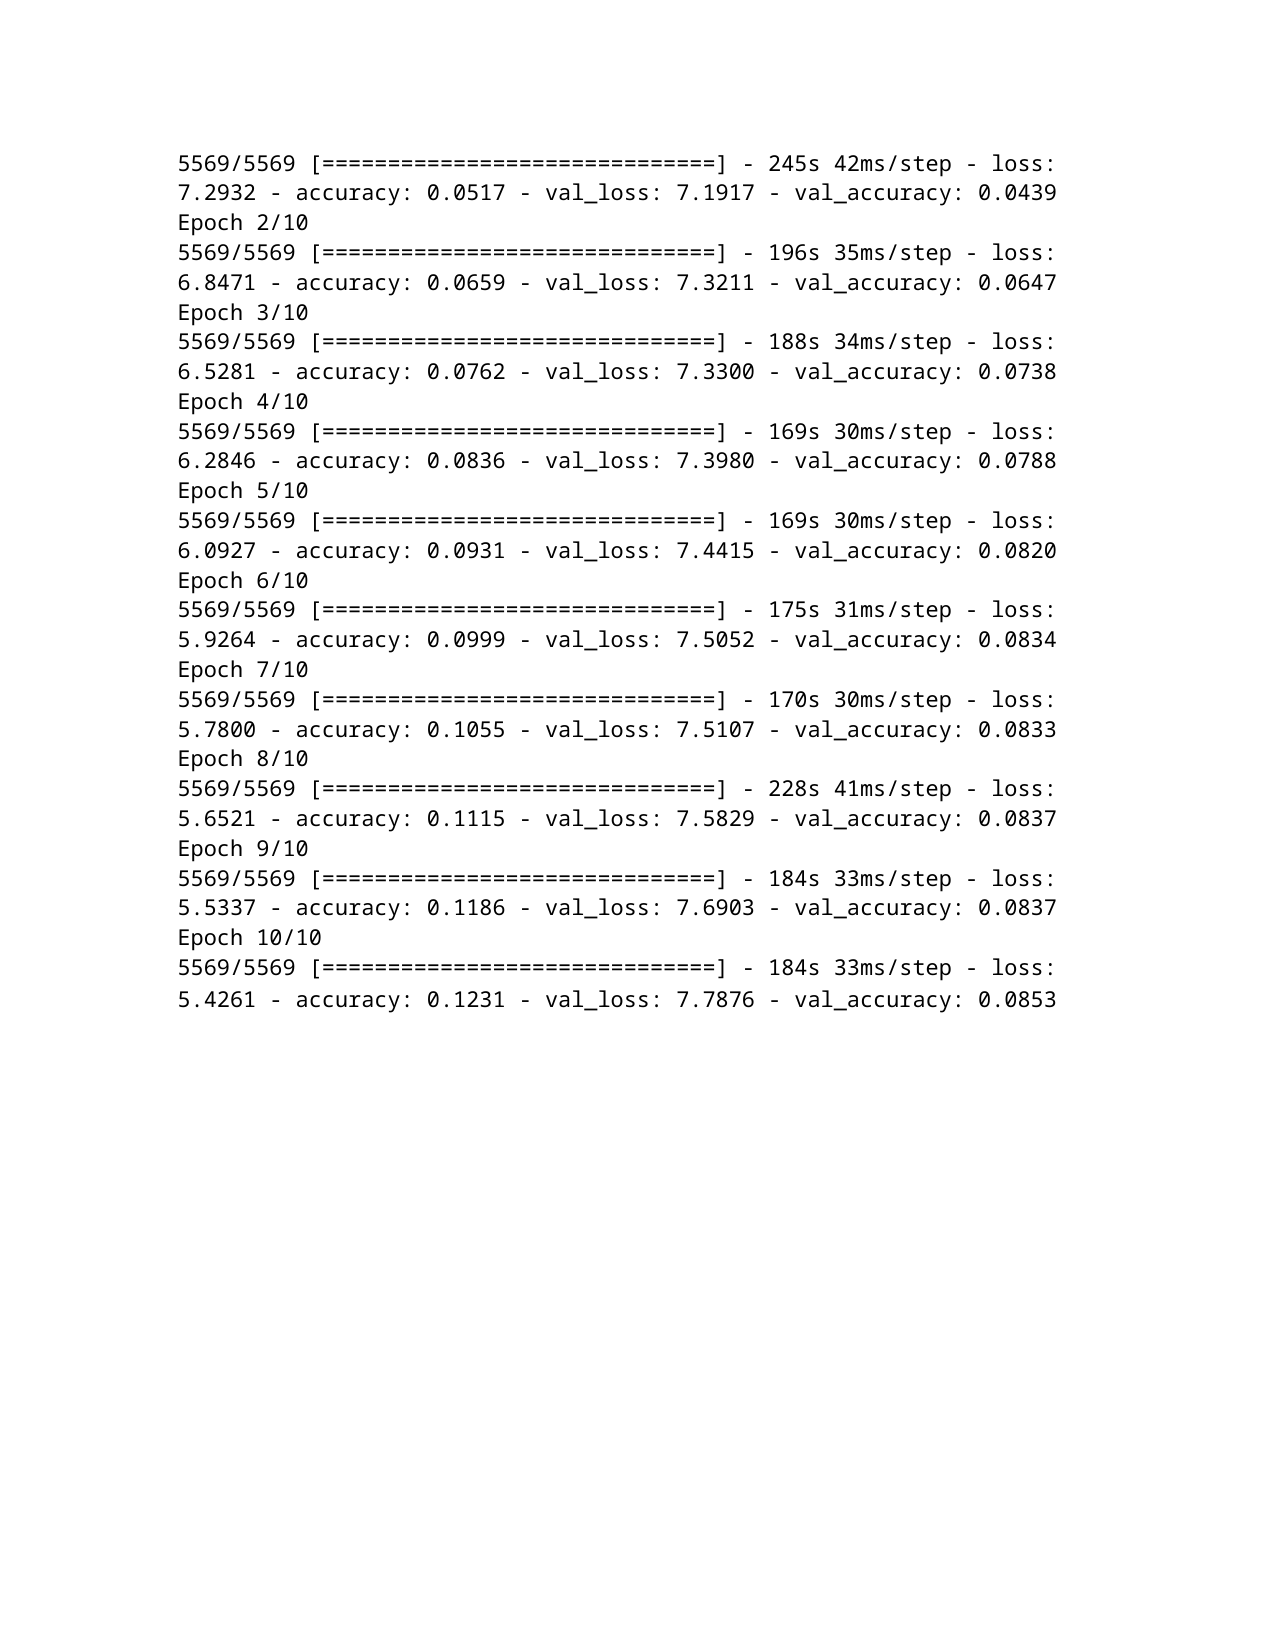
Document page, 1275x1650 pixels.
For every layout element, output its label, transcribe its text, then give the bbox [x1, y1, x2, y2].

text 5569/5569 [==============================] - 184s 33ms/step - loss: 5.4261 - accuracy: 0.1231 - val_loss: 7.7876 - val_accuracy: 0.0853 [177, 952, 1098, 1014]
text Epoch 8/10 [177, 743, 1098, 773]
text 5569/5569 [==============================] - 169s 30ms/step - loss: 6.0927 - accuracy: 0.0931 - val_loss: 7.4415 - val_accuracy: 0.0820 [177, 505, 1098, 565]
text 5569/5569 [==============================] - 170s 30ms/step - loss: 5.7800 - accuracy: 0.1055 - val_loss: 7.5107 - val_accuracy: 0.0833 [177, 684, 1098, 743]
text 5569/5569 [==============================] - 245s 42ms/step - loss: 7.2932 - accuracy: 0.0517 - val_loss: 7.1917 - val_accuracy: 0.0439 [177, 148, 1098, 207]
text Epoch 6/10 [177, 565, 1098, 594]
text Epoch 7/10 [177, 654, 1098, 684]
text 5569/5569 [==============================] - 169s 30ms/step - loss: 6.2846 - accuracy: 0.0836 - val_loss: 7.3980 - val_accuracy: 0.0788 [177, 416, 1098, 475]
text 5569/5569 [==============================] - 196s 35ms/step - loss: 6.8471 - accuracy: 0.0659 - val_loss: 7.3211 - val_accuracy: 0.0647 [177, 237, 1098, 297]
text 5569/5569 [==============================] - 228s 41ms/step - loss: 5.6521 - accuracy: 0.1115 - val_loss: 7.5829 - val_accuracy: 0.0837 [177, 773, 1098, 833]
text Epoch 4/10 [177, 386, 1098, 416]
text Epoch 9/10 [177, 833, 1098, 863]
text 5569/5569 [==============================] - 184s 33ms/step - loss: 5.5337 - accuracy: 0.1186 - val_loss: 7.6903 - val_accuracy: 0.0837 [177, 863, 1098, 922]
text 5569/5569 [==============================] - 175s 31ms/step - loss: 5.9264 - accuracy: 0.0999 - val_loss: 7.5052 - val_accuracy: 0.0834 [177, 594, 1098, 654]
text 5569/5569 [==============================] - 188s 34ms/step - loss: 6.5281 - accuracy: 0.0762 - val_loss: 7.3300 - val_accuracy: 0.0738 [177, 326, 1098, 386]
text Epoch 3/10 [177, 297, 1098, 326]
text Epoch 2/10 [177, 207, 1098, 237]
text Epoch 5/10 [177, 475, 1098, 505]
text Epoch 10/10 [177, 922, 1098, 952]
